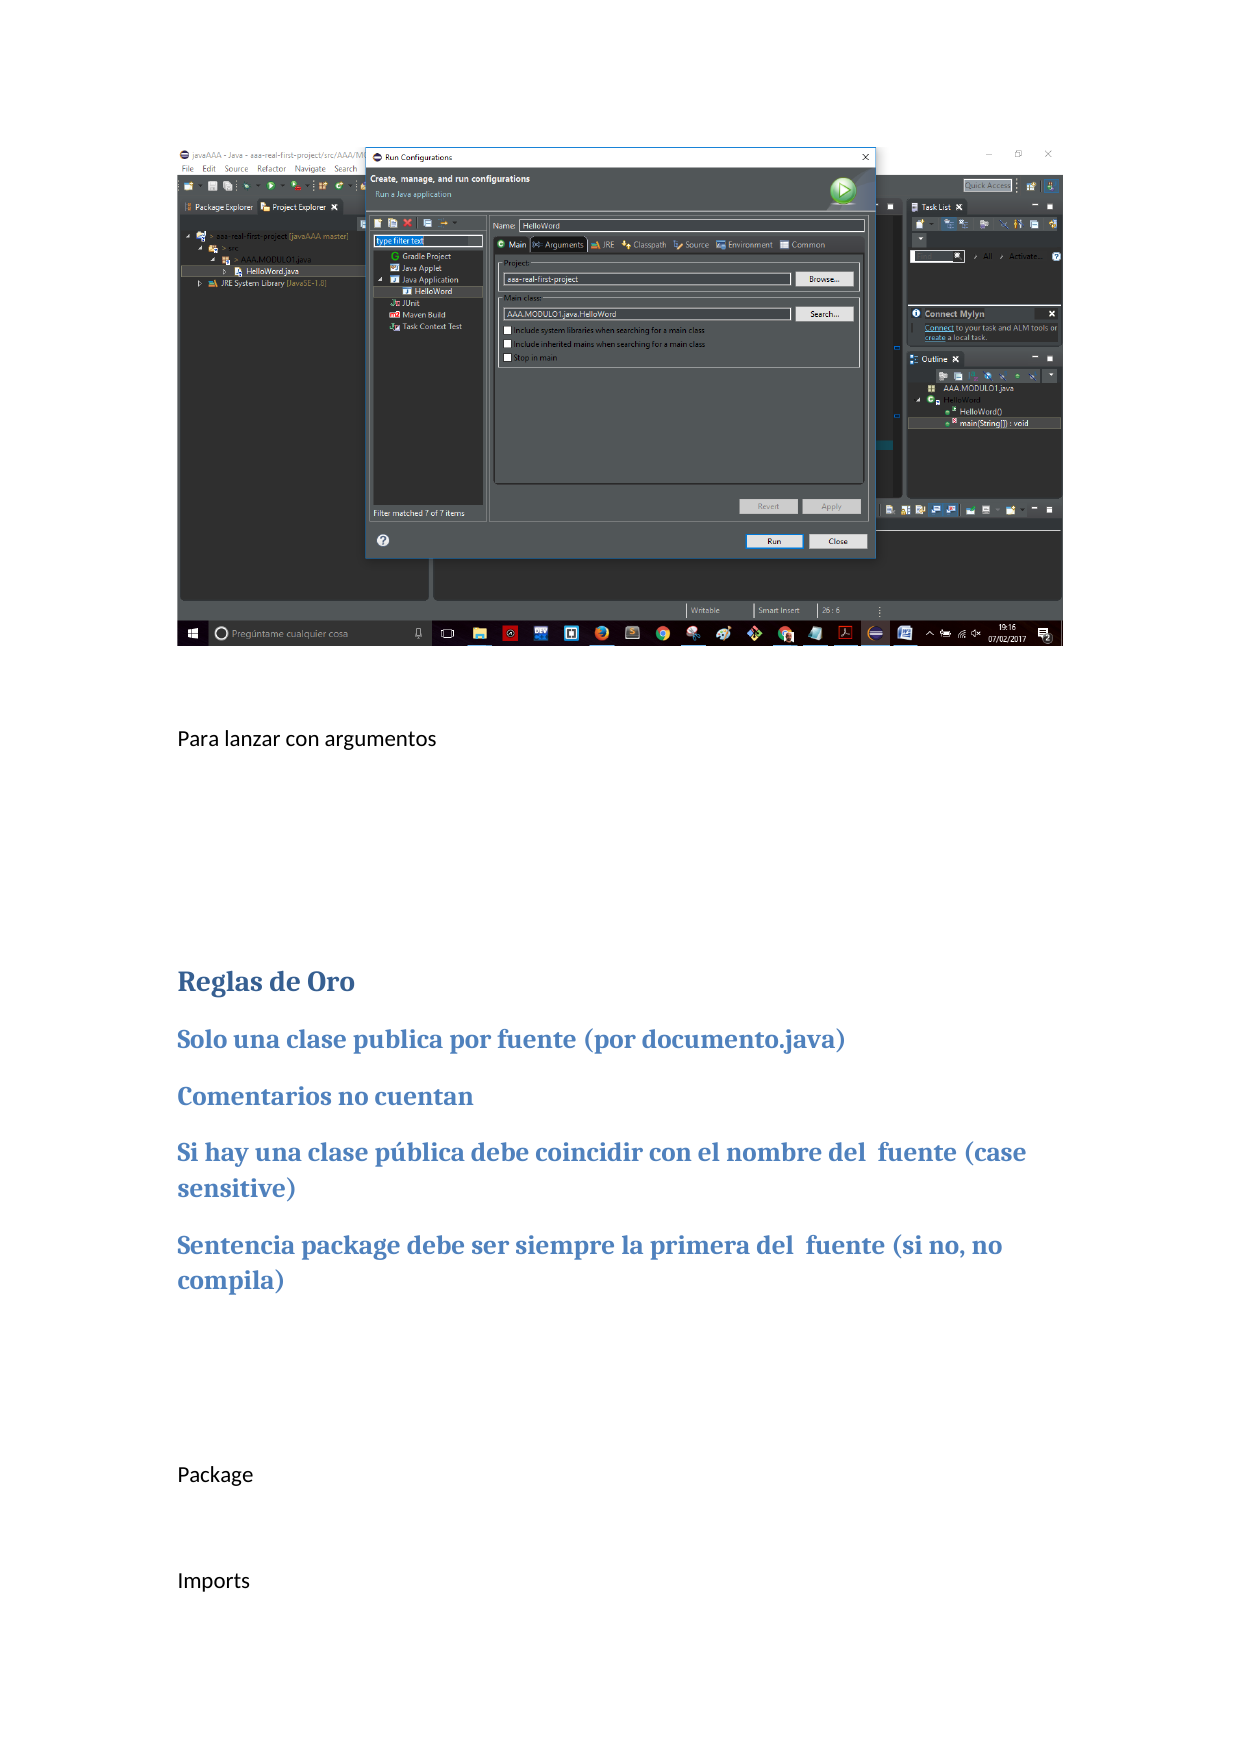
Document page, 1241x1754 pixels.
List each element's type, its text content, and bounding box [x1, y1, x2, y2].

subtitle Solo una clase publica por fuente (por documento.java) [177, 1024, 1063, 1055]
picture [177, 147, 1063, 646]
subtitle Reglas de Oro [177, 965, 1063, 998]
text Imports [177, 1566, 1063, 1594]
subtitle Comentarios no cuentan [177, 1081, 1063, 1112]
subtitle Si hay una clase pública debe coincidir con el nombre del fuente (case sensitive) [177, 1137, 1063, 1204]
subtitle Sentencia package debe ser siempre la primera del fuente (si no, no compila) [177, 1230, 1063, 1297]
text Para lanzar con argumentos [177, 724, 1063, 752]
text Package [177, 1460, 1063, 1488]
